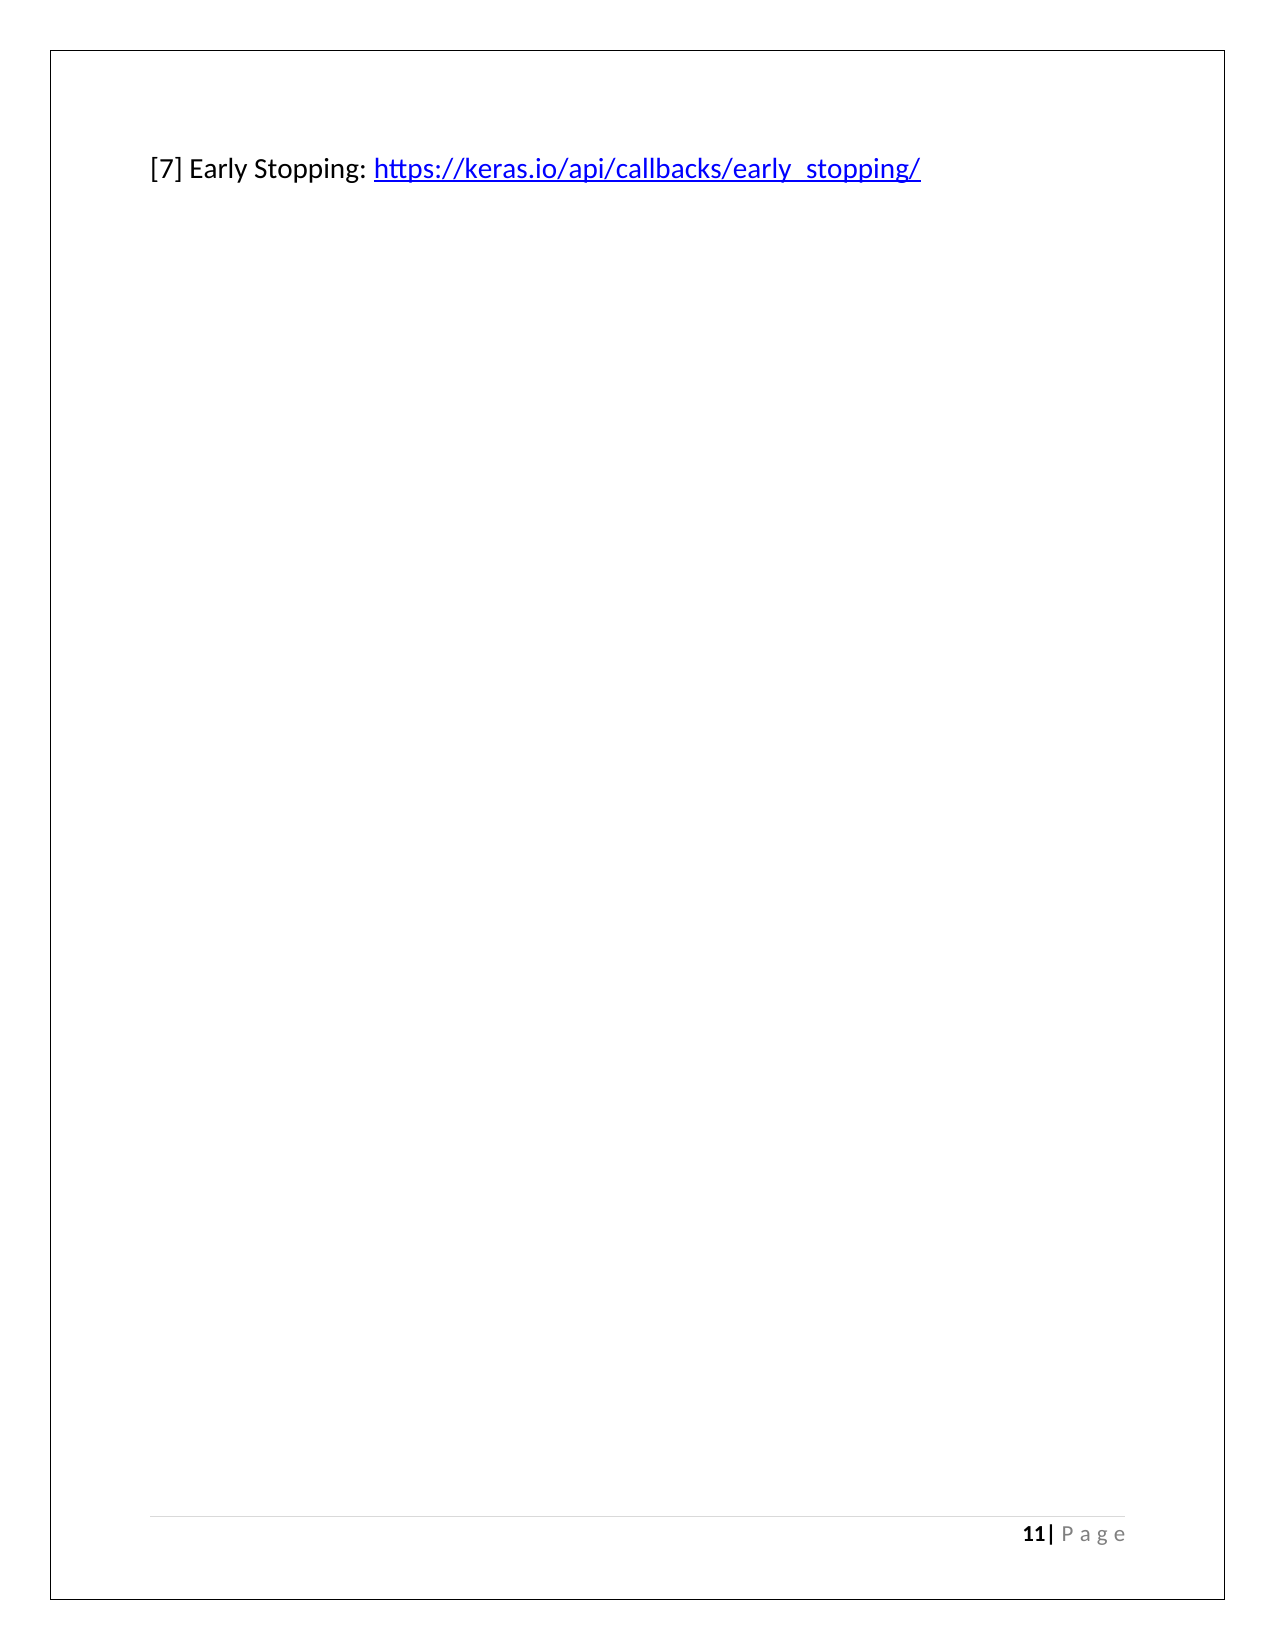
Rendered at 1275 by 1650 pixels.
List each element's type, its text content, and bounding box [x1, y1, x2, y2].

text [7] Early Stopping: https://keras.io/api/callbacks/early_stopping/ [150, 150, 1125, 186]
